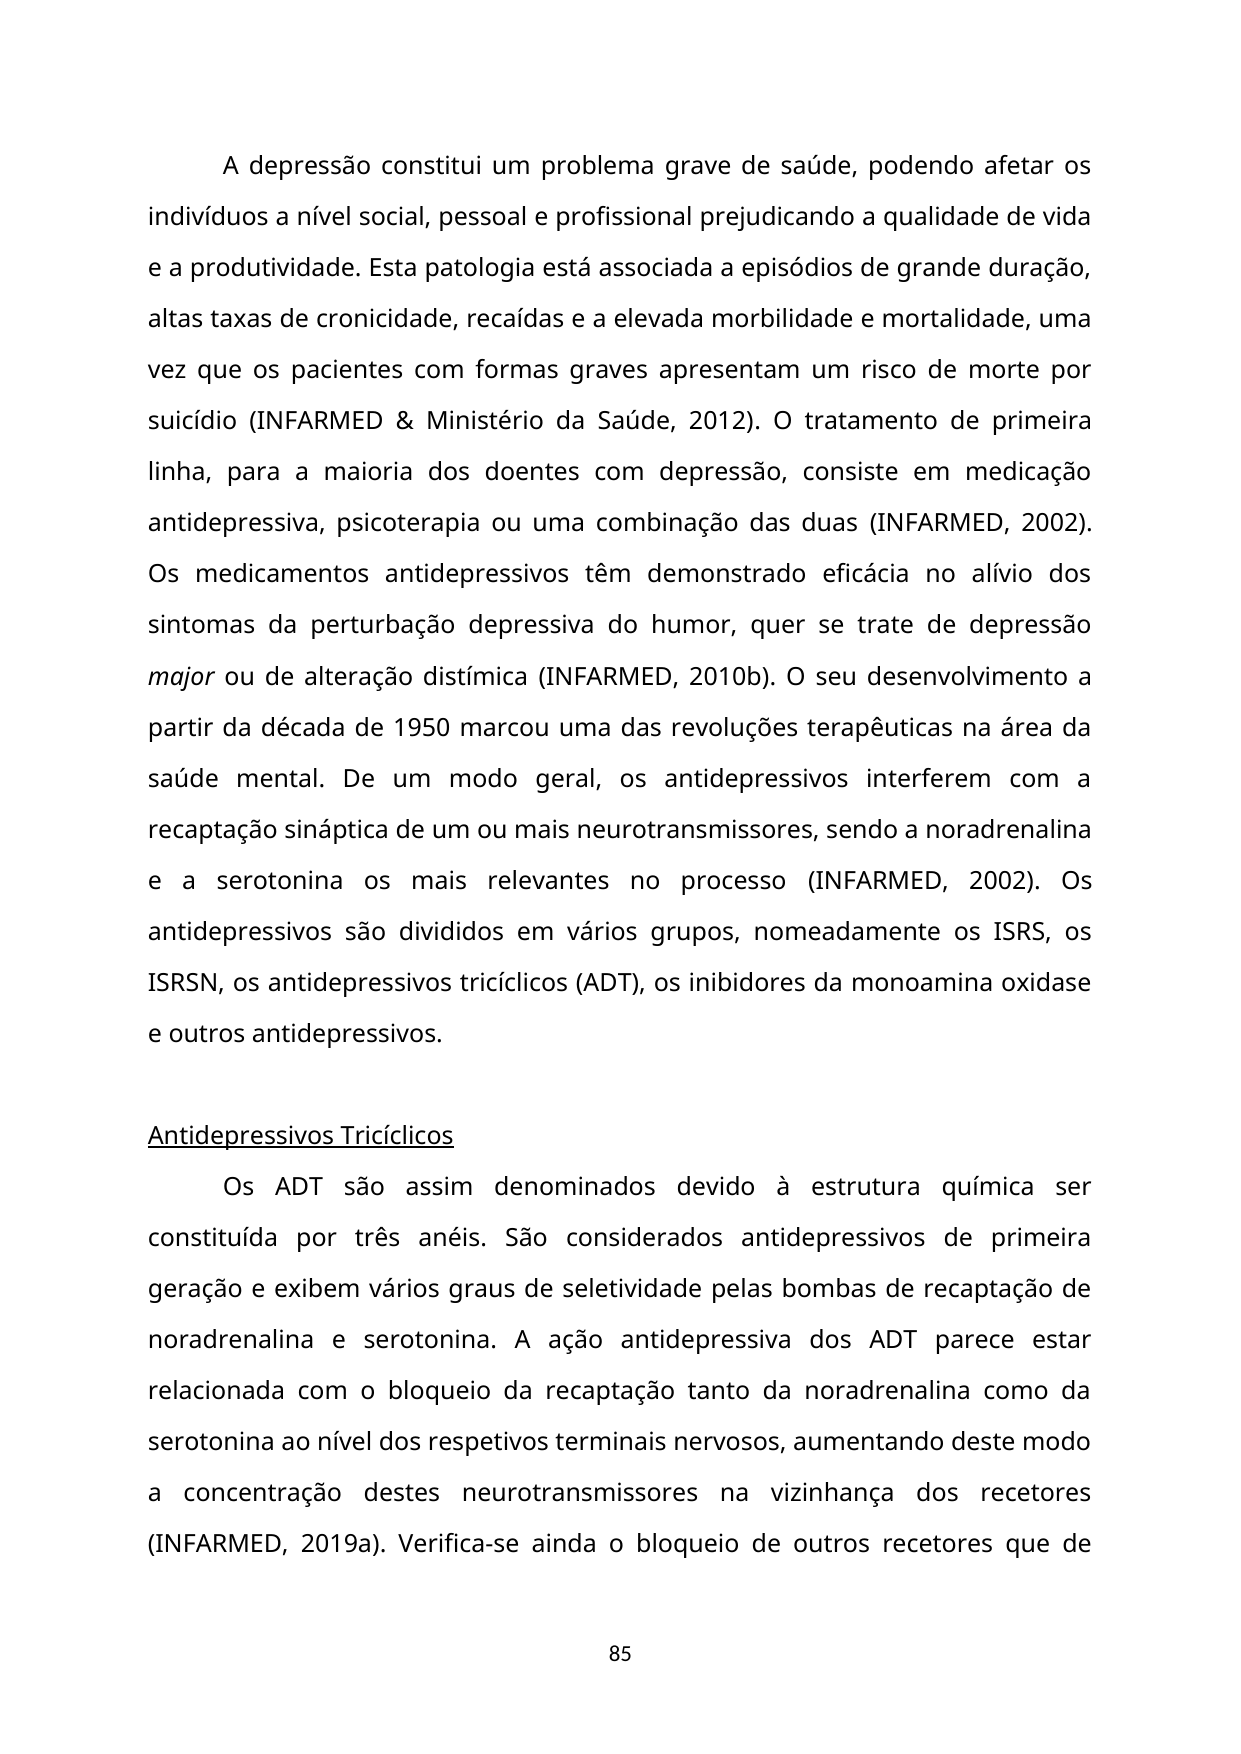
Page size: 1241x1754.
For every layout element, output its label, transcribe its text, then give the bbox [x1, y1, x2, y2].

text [148, 1168, 1092, 1560]
text A depressão constitui um problema grave de saúde, podendo afetar os indivíduos a nível social, pessoal e profissional prejudicando a qualidade de vida e a produtividade. Esta patologia está associada a episódios de grande duração, altas taxas de cronicidade, recaídas e a elevada morbilidade e mortalidade, uma vez que os pacientes com formas graves apresentam um risco de morte por suicídio (INFARMED & Ministério da Saúde, 2012). O tratamento de primeira linha, para a maioria dos doentes com depressão, consiste em medicação antidepressiva, psicoterapia ou uma combinação das duas (INFARMED, 2002). Os medicamentos antidepressivos têm demonstrado eficácia no alívio dos sintomas da perturbação depressiva do humor, quer se trate de depressão major ou de alteração distímica (INFARMED, 2010b). O seu desenvolvimento a partir da década de 1950 marcou uma das revoluções terapêuticas na área da saúde mental. De um modo geral, os antidepressivos interferem com a recaptação sináptica de um ou mais neurotransmissores, sendo a noradrenalina e a serotonina os mais relevantes no processo (INFARMED, 2002). Os antidepressivos são divididos em vários grupos, nomeadamente os ISRS, os ISRSN, os antidepressivos tricíclicos (ADT), os inibidores da monoamina oxidase e outros antidepressivos. [148, 148, 1092, 1049]
text Antidepressivos Tricíclicos [148, 1117, 1092, 1152]
